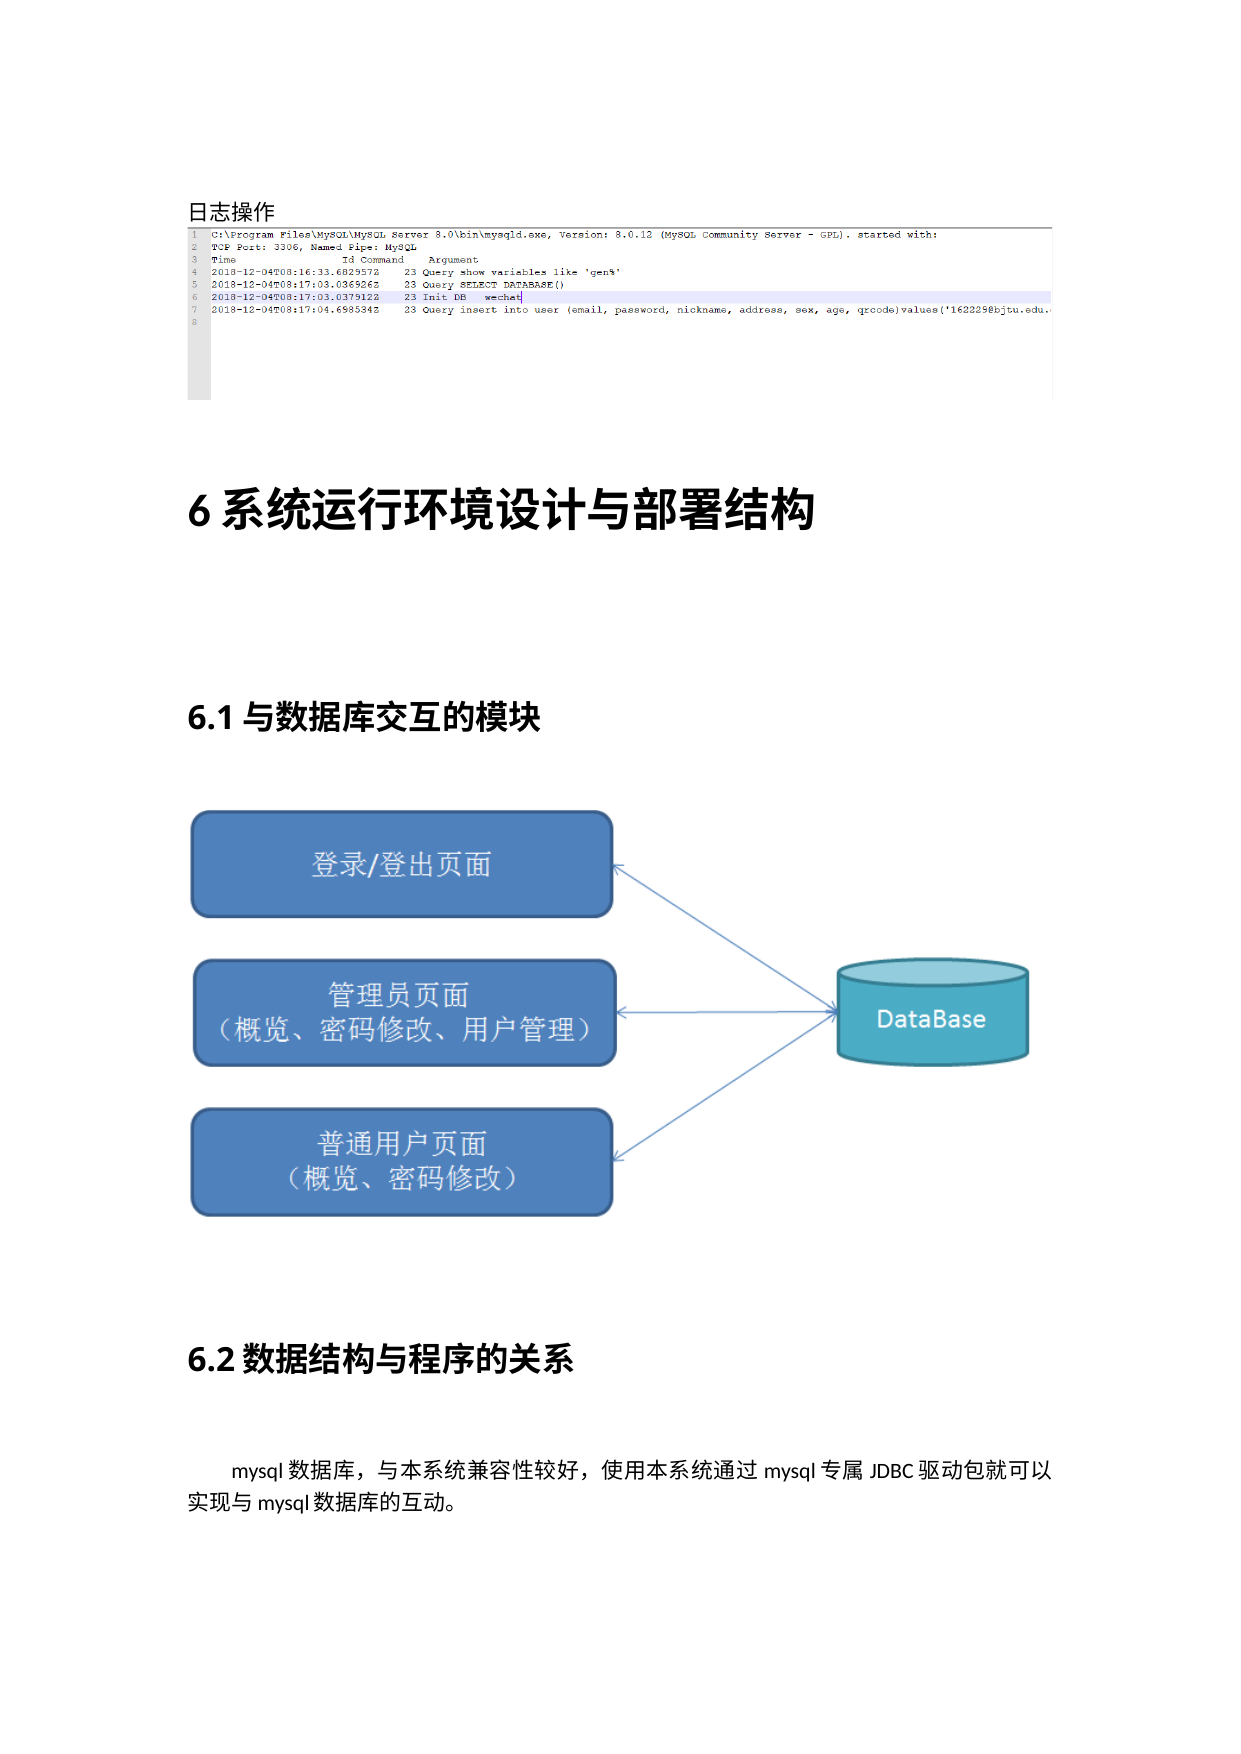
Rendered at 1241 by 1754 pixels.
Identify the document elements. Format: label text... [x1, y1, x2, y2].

text mysql数据库，与本系统兼容性较好，使用本系统通过mysql专属JDBC驱动包就可以实现与mysql数据库的互动。 [187, 1452, 1053, 1517]
text 日志操作 [187, 194, 1053, 227]
subtitle 6.1与数据库交互的模块 [187, 683, 1053, 748]
subtitle 6.2数据结构与程序的关系 [187, 1325, 1053, 1390]
picture [187, 227, 1053, 400]
picture [187, 810, 1053, 1237]
subtitle 6系统运行环境设计与部署结构 [187, 457, 1053, 555]
